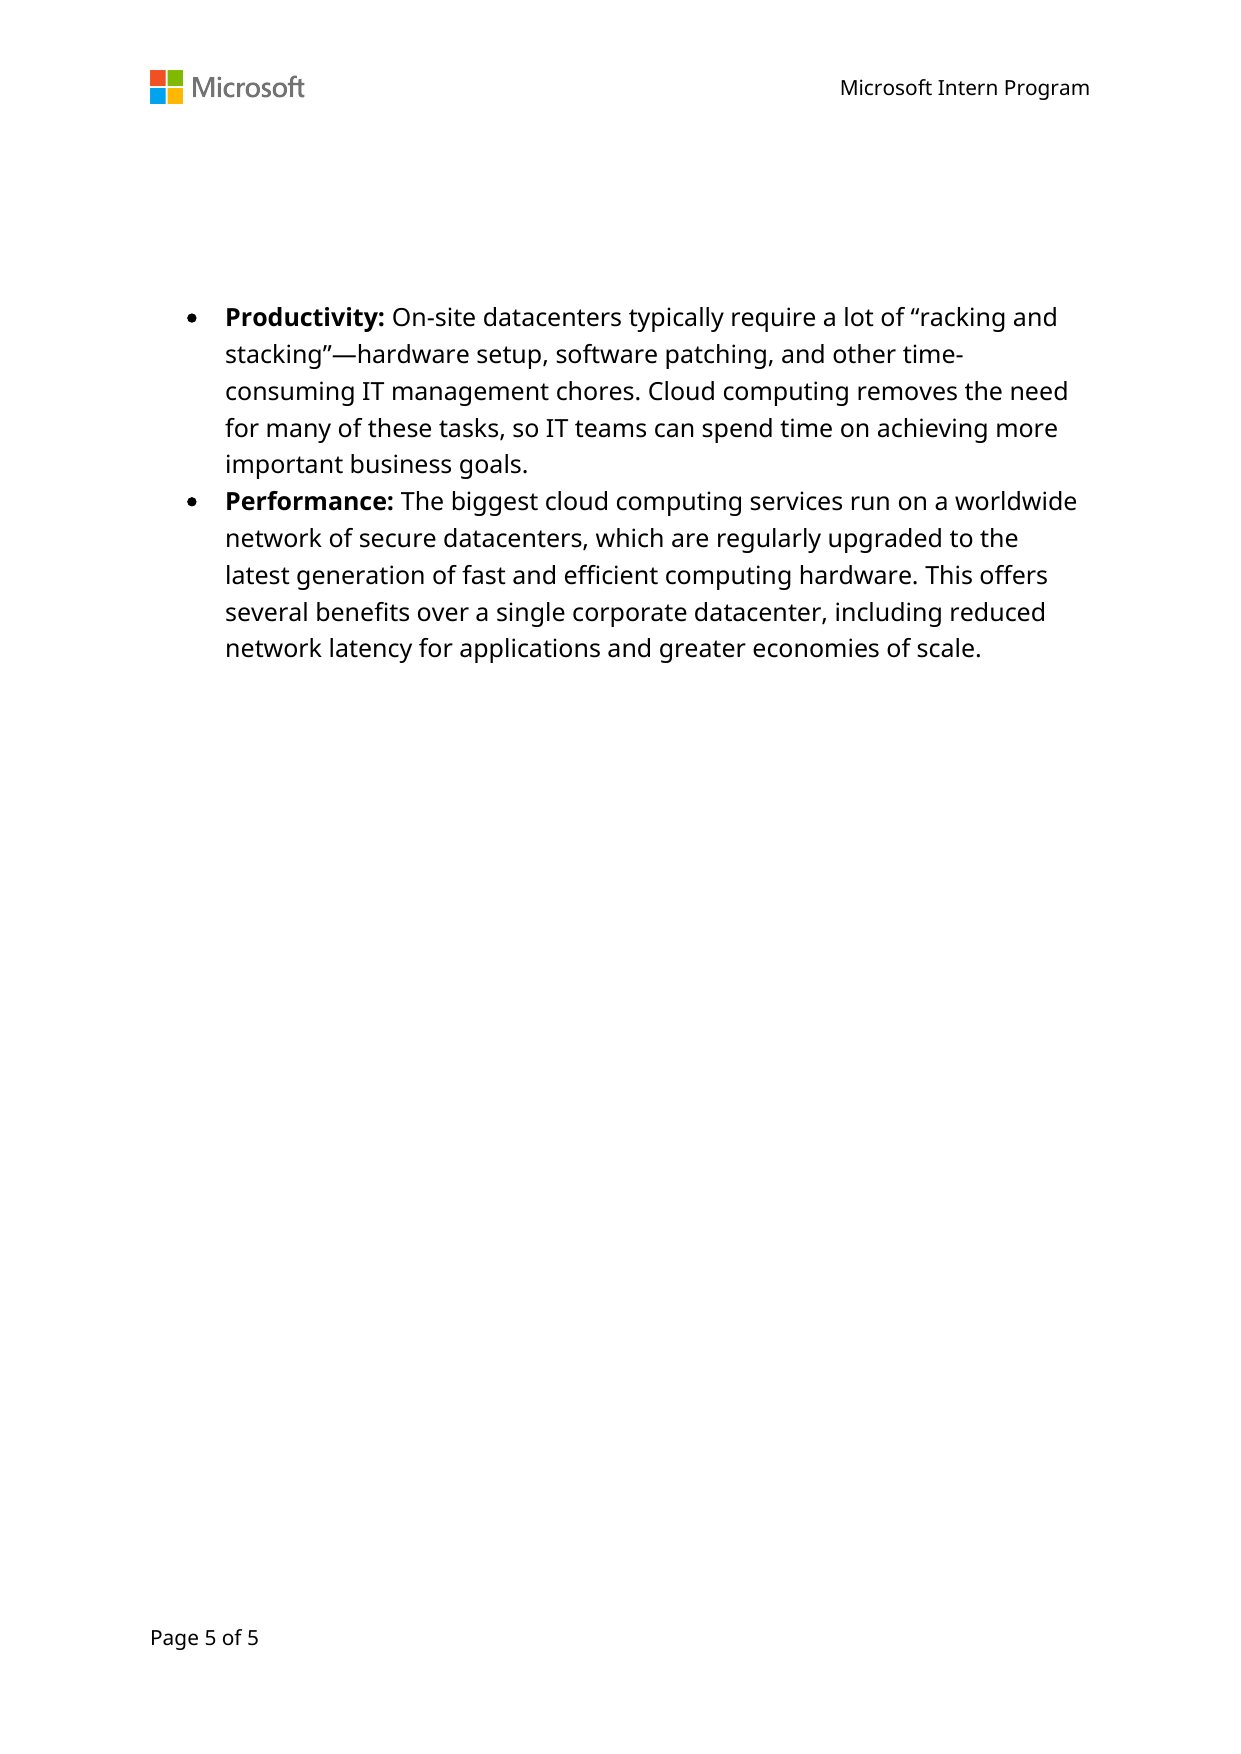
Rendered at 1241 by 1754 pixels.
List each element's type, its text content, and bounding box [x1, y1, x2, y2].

list Productivity: On-site datacenters typically require a lot of “racking and stacking”—hardware setup, software patching, and other time-consuming IT management chores. Cloud computing removes the need for many of these tasks, so IT teams can spend time on achieving more important business goals. [187, 300, 1090, 481]
list Performance: The biggest cloud computing services run on a worldwide network of secure datacenters, which are regularly upgraded to the latest generation of fast and efficient computing hardware. This offers several benefits over a single corporate datacenter, including reduced network latency for applications and greater economies of scale. [187, 484, 1090, 665]
picture [150, 70, 305, 104]
